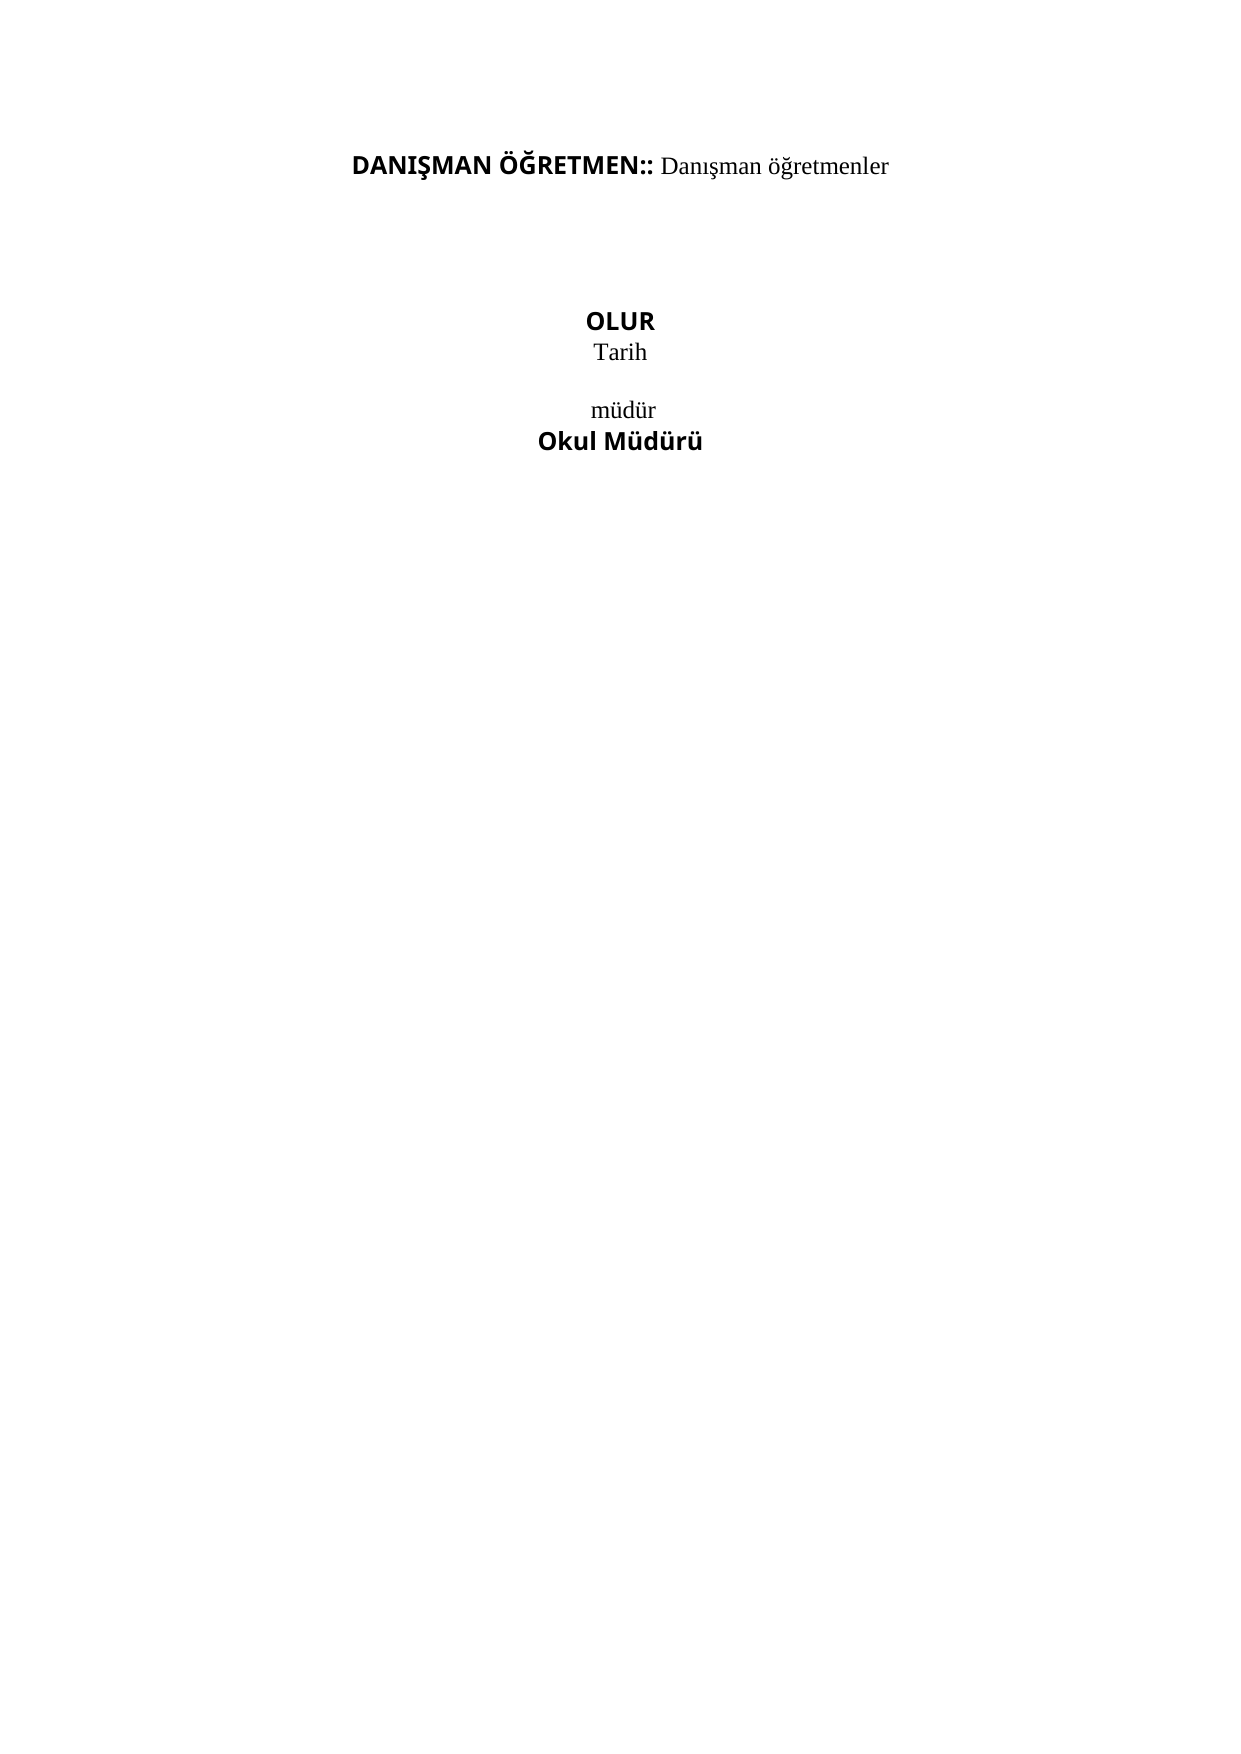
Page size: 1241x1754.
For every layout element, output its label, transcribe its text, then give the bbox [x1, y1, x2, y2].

text DANIŞMAN ÖĞRETMEN:: [148, 148, 1093, 182]
text OLUR [148, 303, 1093, 337]
text Okul Müdürü [148, 423, 1093, 458]
